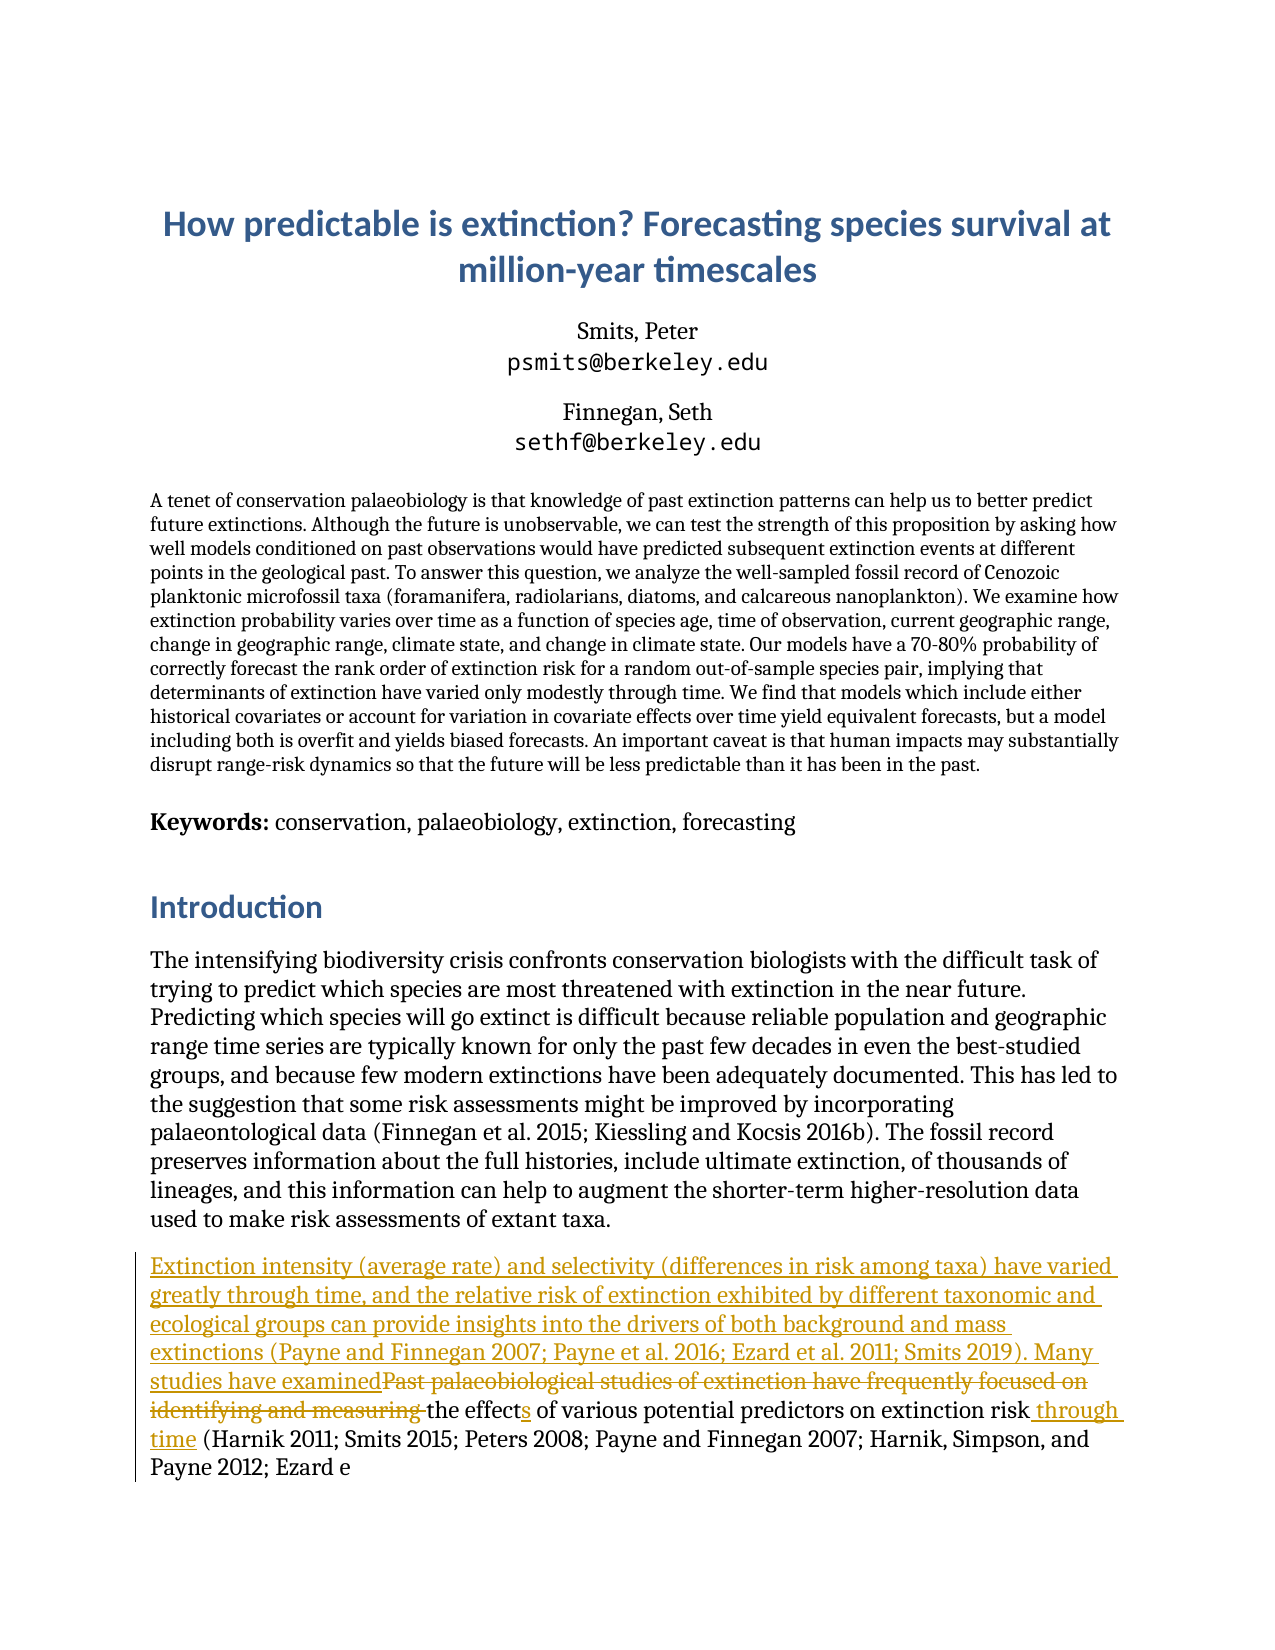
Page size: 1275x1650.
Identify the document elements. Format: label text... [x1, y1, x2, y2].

title How predictable is extinction? Forecasting species survival at million-year timescales [150, 200, 1125, 292]
text the effect of various potential predictors on extinction risk (Harnik 2011; Smits 2015; Peters 2008; Payne and Finnegan 2007; Harnik, Simpson, and Payne 2012; Ezard e [150, 1252, 1125, 1482]
text The intensifying biodiversity crisis confronts conservation biologists with the difficult task of trying to predict which species are most threatened with extinction in the near future. Predicting which species will go extinct is difficult because reliable population and geographic range time series are typically known for only the past few decades in even the best-studied groups, and because few modern extinctions have been adequately documented. This has led to the suggestion that some risk assessments might be improved by incorporating palaeontological data (Finnegan et al. 2015; Kiessling and Kocsis 2016b). The fossil record preserves information about the full histories, include ultimate extinction, of thousands of lineages, and this information can help to augment the shorter-term higher-resolution data used to make risk assessments of extant taxa. [150, 946, 1125, 1233]
text A tenet of conservation palaeobiology is that knowledge of past extinction patterns can help us to better predict future extinctions. Although the future is unobservable, we can test the strength of this proposition by asking how well models conditioned on past observations would have predicted subsequent extinction events at different points in the geological past. To answer this question, we analyze the well-sampled fossil record of Cenozoic planktonic microfossil taxa (foramanifera, radiolarians, diatoms, and calcareous nanoplankton). We examine how extinction probability varies over time as a function of species age, time of observation, current geographic range, change in geographic range, climate state, and change in climate state. Our models have a 70-80% probability of correctly forecast the rank order of extinction risk for a random out-of-sample species pair, implying that determinants of extinction have varied only modestly through time. We find that models which include either historical covariates or account for variation in covariate effects over time yield equivalent forecasts, but a model including both is overfit and yields biased forecasts. An important caveat is that human impacts may substantially disrupt range-risk dynamics so that the future will be less predictable than it has been in the past. [150, 489, 1125, 776]
text Keywords: conservation, palaeobiology, extinction, forecasting [150, 807, 1125, 836]
subtitle Introduction [150, 886, 1125, 927]
text Smits, Peter psmits@berkeley.edu [150, 317, 1125, 377]
text Finnegan, Seth sethf@berkeley.edu [150, 397, 1125, 457]
